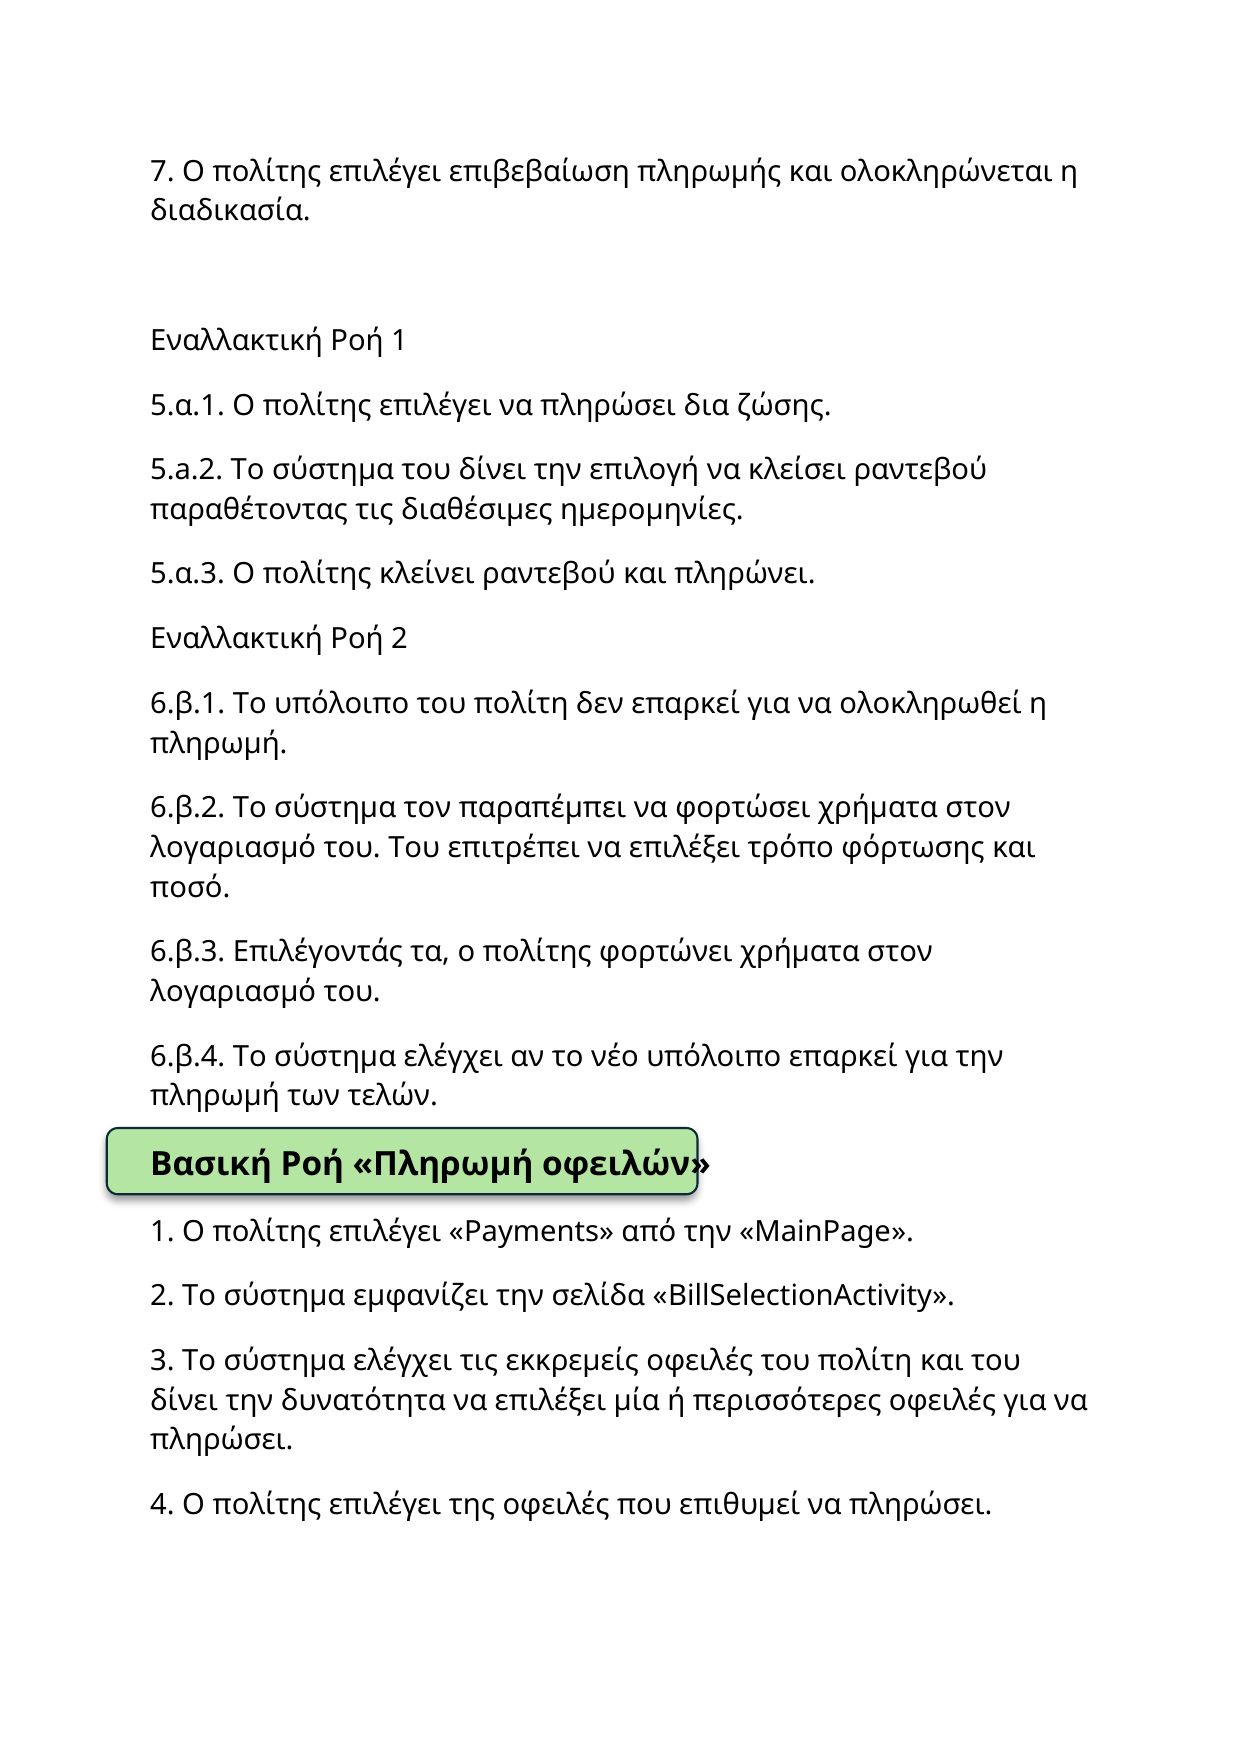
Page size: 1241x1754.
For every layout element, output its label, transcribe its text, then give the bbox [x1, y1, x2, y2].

text 5.α.3. Ο πολίτης κλείνει ραντεβού και πληρώνει. [150, 553, 1090, 592]
text 6.β.4. Το σύστημα ελέγχει αν το νέο υπόλοιπο επαρκεί για την πληρωμή των τελών. [150, 1035, 1090, 1114]
text 3. Το σύστημα ελέγχει τις εκκρεμείς οφειλές του πολίτη και του δίνει την δυνατότητα να επιλέξει μία ή περισσότερες οφειλές για να πληρώσει. [150, 1339, 1090, 1458]
text Βασική Ροή «Πληρωμή οφειλών» [150, 1139, 1090, 1185]
text 6.β.2. Το σύστημα τον παραπέμπει να φορτώσει χρήματα στον λογαριασμό του. Του επιτρέπει να επιλέξει τρόπο φόρτωσης και ποσό. [150, 787, 1090, 906]
text 2. Το σύστημα εμφανίζει την σελίδα «BillSelectionActivity». [150, 1274, 1090, 1314]
text 4. Ο πολίτης επιλέγει της οφειλές που επιθυμεί να πληρώσει. [150, 1483, 1090, 1523]
text 6.β.3. Επιλέγοντάς τα, ο πολίτης φορτώνει χρήματα στον λογαριασμό του. [150, 931, 1090, 1010]
text 5.a.2. Το σύστημα του δίνει την επιλογή να κλείσει ραντεβού παραθέτοντας τις διαθέσιμες ημερομηνίες. [150, 448, 1090, 528]
text 6.β.1. Το υπόλοιπο του πολίτη δεν επαρκεί για να ολοκληρωθεί η πληρωμή. [150, 682, 1090, 762]
text Εναλλακτική Ροή 2 [150, 617, 1090, 657]
text 5.α.1. Ο πολίτης επιλέγει να πληρώσει δια ζώσης. [150, 384, 1090, 423]
text 1. Ο πολίτης επιλέγει «Payments» από την «MainPage». [150, 1210, 1090, 1249]
text Εναλλακτική Ροή 1 [150, 319, 1090, 359]
text 7. Ο πολίτης επιλέγει επιβεβαίωση πληρωμής και ολοκληρώνεται η διαδικασία. [150, 150, 1090, 229]
